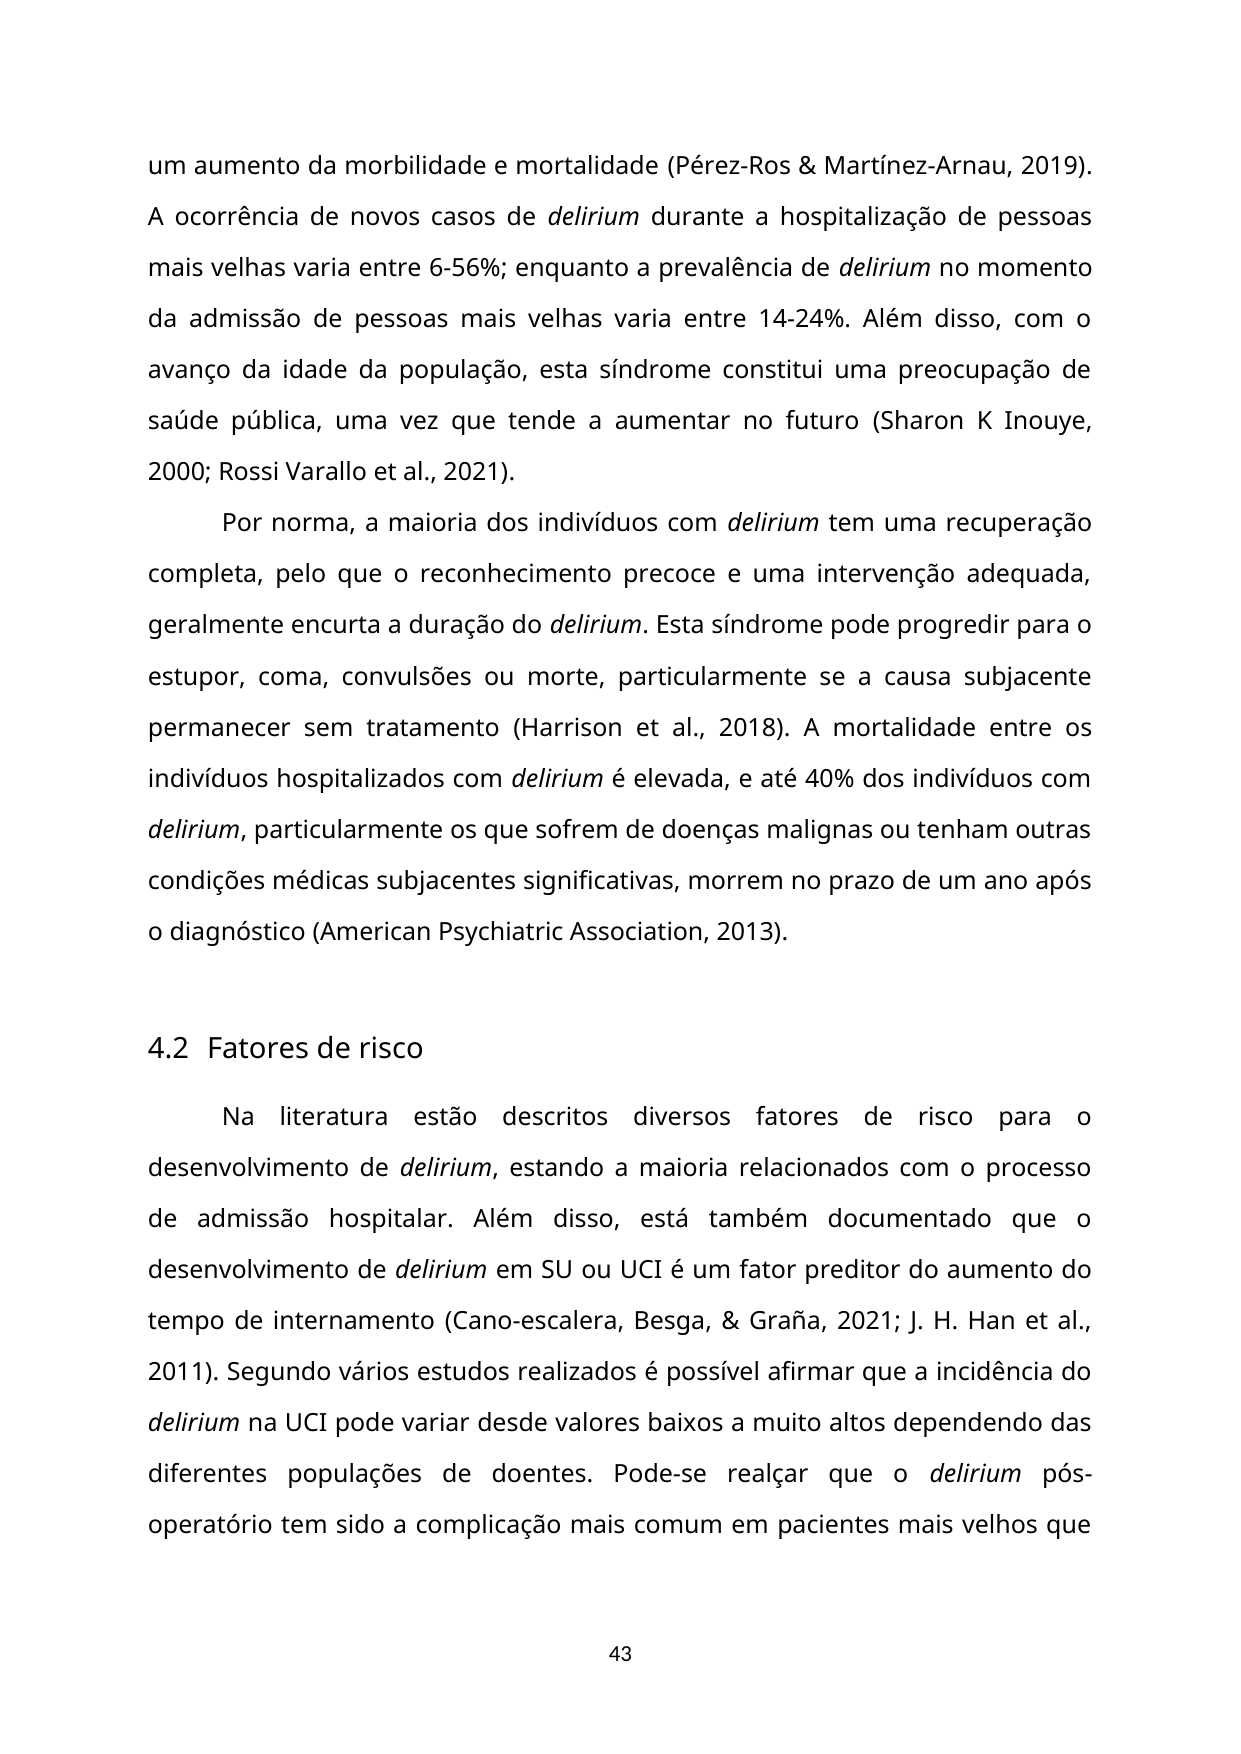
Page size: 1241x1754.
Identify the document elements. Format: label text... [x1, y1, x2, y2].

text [148, 1099, 1092, 1541]
subtitle Fatores de risco [148, 1027, 1092, 1067]
text Por norma, a maioria dos indivíduos com delirium tem uma recuperação completa, pelo que o reconhecimento precoce e uma intervenção adequada, geralmente encurta a duração do delirium. Esta síndrome pode progredir para o estupor, coma, convulsões ou morte, particularmente se a causa subjacente permanecer sem tratamento (Harrison et al., 2018). A mortalidade entre os indivíduos hospitalizados com delirium é elevada, e até 40% dos indivíduos com delirium, particularmente os que sofrem de doenças malignas ou tenham outras condições médicas subjacentes significativas, morrem no prazo de um ano após o diagnóstico (American Psychiatric Association, 2013). [148, 505, 1092, 947]
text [148, 148, 1092, 488]
